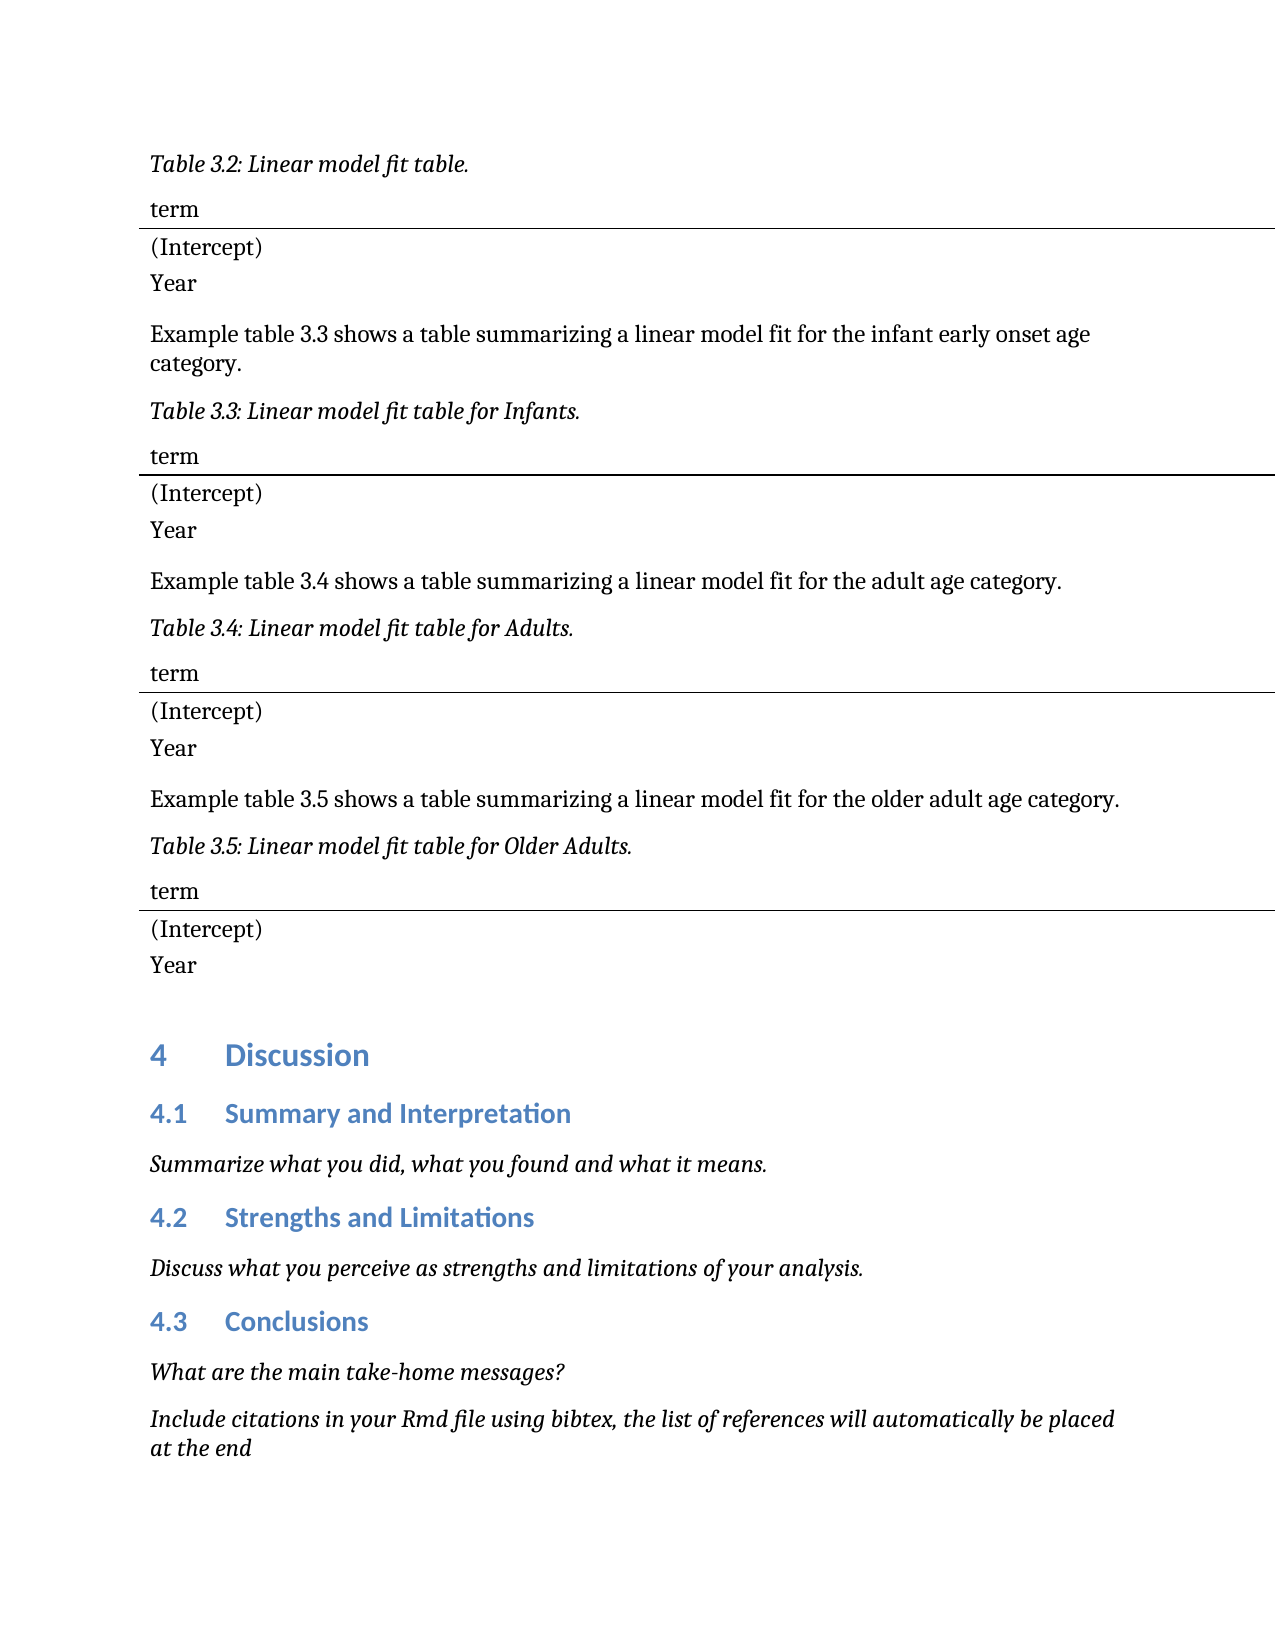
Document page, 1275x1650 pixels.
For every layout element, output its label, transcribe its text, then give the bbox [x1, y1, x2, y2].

table_cell (Intercept) [139, 476, 1275, 512]
text Table 3.2: Linear model fit table. [150, 150, 1125, 179]
subtitle 4.2 Strengths and Limitations [150, 1199, 1125, 1235]
table_header term [139, 874, 1275, 910]
text Example table 3.5 shows a table summarizing a linear model fit for the older adult age category. [150, 785, 1125, 813]
table_cell Year [139, 730, 1275, 766]
subtitle 4 Discussion [150, 1034, 1125, 1074]
subtitle 4.3 Conclusions [150, 1303, 1125, 1339]
table_cell (Intercept) [139, 693, 1275, 730]
text Table 3.4: Linear model fit table for Adults. [150, 614, 1125, 643]
table_header term [139, 656, 1275, 692]
table_cell Year [139, 265, 1275, 302]
text Discuss what you perceive as strengths and limitations of your analysis. [150, 1254, 1125, 1282]
text Example table 3.4 shows a table summarizing a linear model fit for the adult age category. [150, 567, 1125, 596]
table_header term [139, 191, 1275, 227]
text Table 3.5: Linear model fit table for Older Adults. [150, 832, 1125, 861]
text What are the main take-home messages? [150, 1358, 1125, 1386]
table_cell Year [139, 512, 1275, 548]
text Table 3.3: Linear model fit table for Infants. [150, 397, 1125, 425]
text Example table 3.3 shows a table summarizing a linear model fit for the infant early onset age category. [150, 320, 1125, 378]
table_header term [139, 438, 1275, 474]
table_cell Year [139, 948, 1275, 984]
subtitle 4.1 Summary and Interpretation [150, 1095, 1125, 1131]
table_cell (Intercept) [139, 911, 1275, 947]
text Summarize what you did, what you found and what it means. [150, 1150, 1125, 1178]
table_cell (Intercept) [139, 229, 1275, 265]
text Include citations in your Rmd file using bibtex, the list of references will automatically be placed at the end [150, 1405, 1125, 1463]
